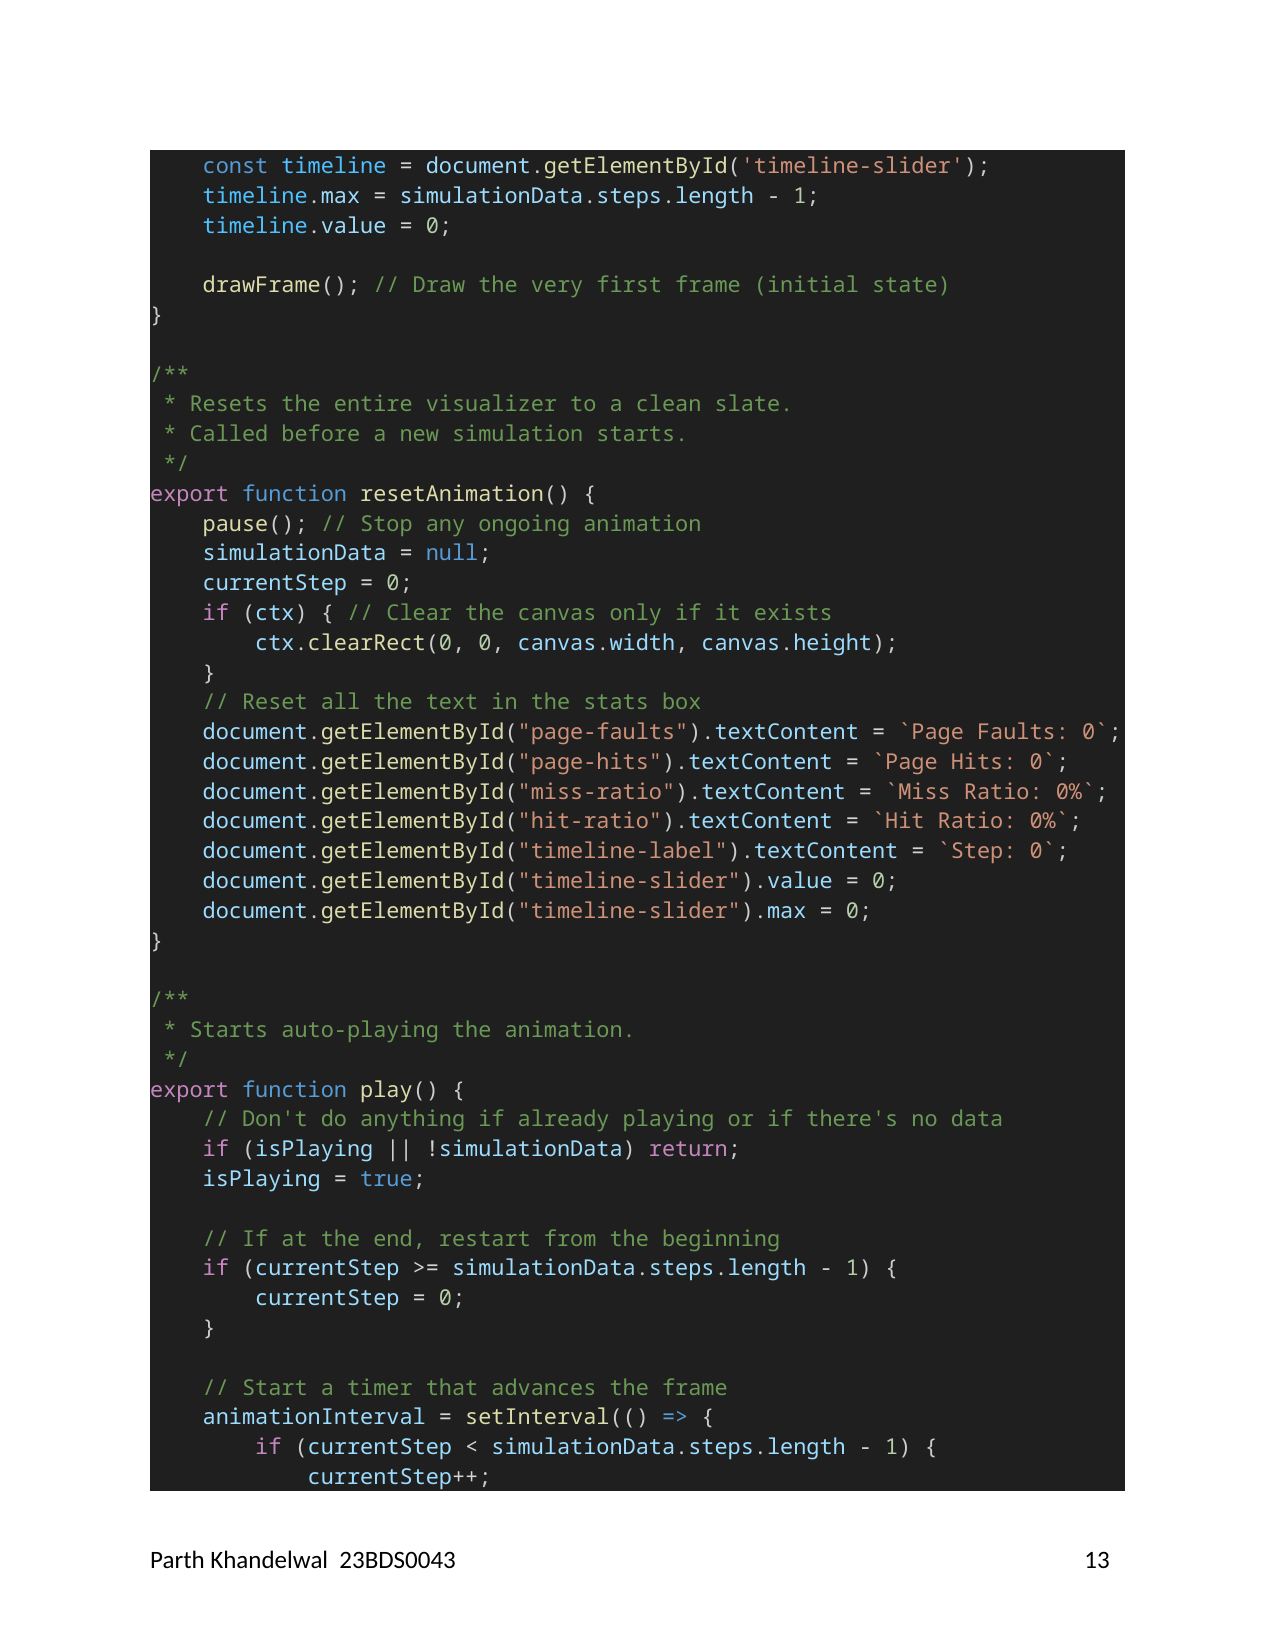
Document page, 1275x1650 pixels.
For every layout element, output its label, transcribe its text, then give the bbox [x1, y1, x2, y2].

text * Starts auto-playing the animation. [150, 1014, 1125, 1044]
text currentStep = 0; [150, 567, 1125, 597]
text * Called before a new simulation starts. [150, 418, 1125, 448]
text document.getElementById("timeline-slider").value = 0; [150, 865, 1125, 895]
text document.getElementById("page-hits").textContent = `Page Hits: 0`; [150, 746, 1125, 776]
text export function play() { [150, 1073, 1125, 1103]
text } [150, 924, 1125, 954]
text if (isPlaying || !simulationData) return; [150, 1133, 1125, 1163]
text } [150, 656, 1125, 686]
text document.getElementById("page-faults").textContent = `Page Faults: 0`; [150, 716, 1125, 746]
text } [150, 1312, 1125, 1342]
text document.getElementById("timeline-slider").max = 0; [150, 895, 1125, 924]
text animationInterval = setInterval(() => { [150, 1401, 1125, 1431]
text // Don't do anything if already playing or if there's no data [150, 1103, 1125, 1133]
text timeline.value = 0; [150, 209, 1125, 239]
text if (currentStep >= simulationData.steps.length - 1) { [150, 1252, 1125, 1282]
text // Start a timer that advances the frame [150, 1371, 1125, 1401]
text simulationData = null; [150, 537, 1125, 567]
text document.getElementById("timeline-label").textContent = `Step: 0`; [150, 835, 1125, 865]
text */ [150, 448, 1125, 478]
text // Reset all the text in the stats box [150, 686, 1125, 716]
text } [150, 299, 1125, 329]
text document.getElementById("hit-ratio").textContent = `Hit Ratio: 0%`; [150, 805, 1125, 835]
text /** [150, 984, 1125, 1014]
text drawFrame(); // Draw the very first frame (initial state) [150, 269, 1125, 299]
text * Resets the entire visualizer to a clean slate. [150, 388, 1125, 418]
text // If at the end, restart from the beginning [150, 1222, 1125, 1252]
text pause(); // Stop any ongoing animation [150, 507, 1125, 537]
text const timeline = document.getElementById('timeline-slider'); [150, 150, 1125, 180]
text /** [150, 358, 1125, 388]
text isPlaying = true; [150, 1163, 1125, 1193]
text export function resetAnimation() { [150, 478, 1125, 507]
text if (ctx) { // Clear the canvas only if it exists [150, 597, 1125, 627]
text currentStep = 0; [150, 1282, 1125, 1312]
text document.getElementById("miss-ratio").textContent = `Miss Ratio: 0%`; [150, 776, 1125, 805]
text ctx.clearRect(0, 0, canvas.width, canvas.height); [150, 627, 1125, 656]
text timeline.max = simulationData.steps.length - 1; [150, 180, 1125, 209]
text if (currentStep < simulationData.steps.length - 1) { [150, 1431, 1125, 1461]
text currentStep++; [150, 1461, 1125, 1491]
text */ [150, 1044, 1125, 1073]
